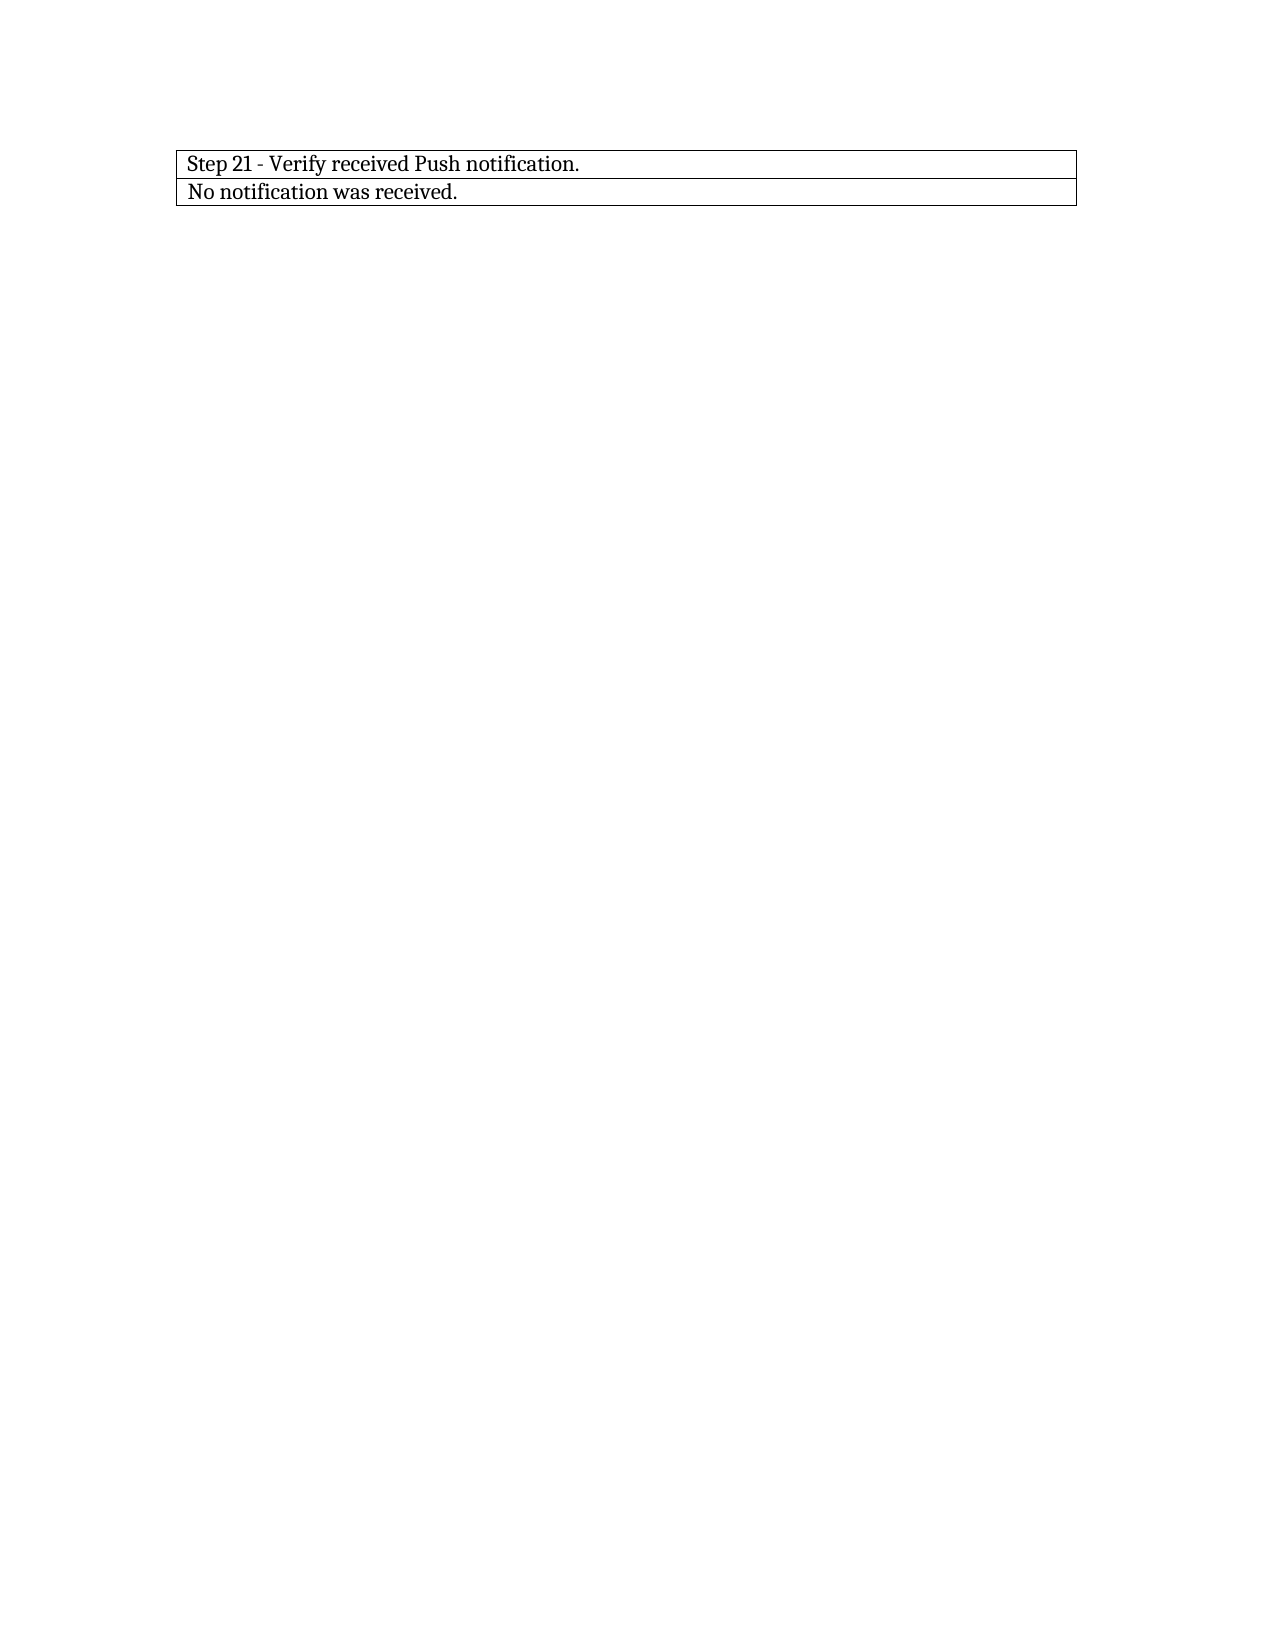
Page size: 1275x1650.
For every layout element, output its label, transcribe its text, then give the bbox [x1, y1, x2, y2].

table_cell No notification was received. [177, 179, 1076, 205]
table_header Step 21 - Verify received Push notification. [177, 151, 1076, 177]
